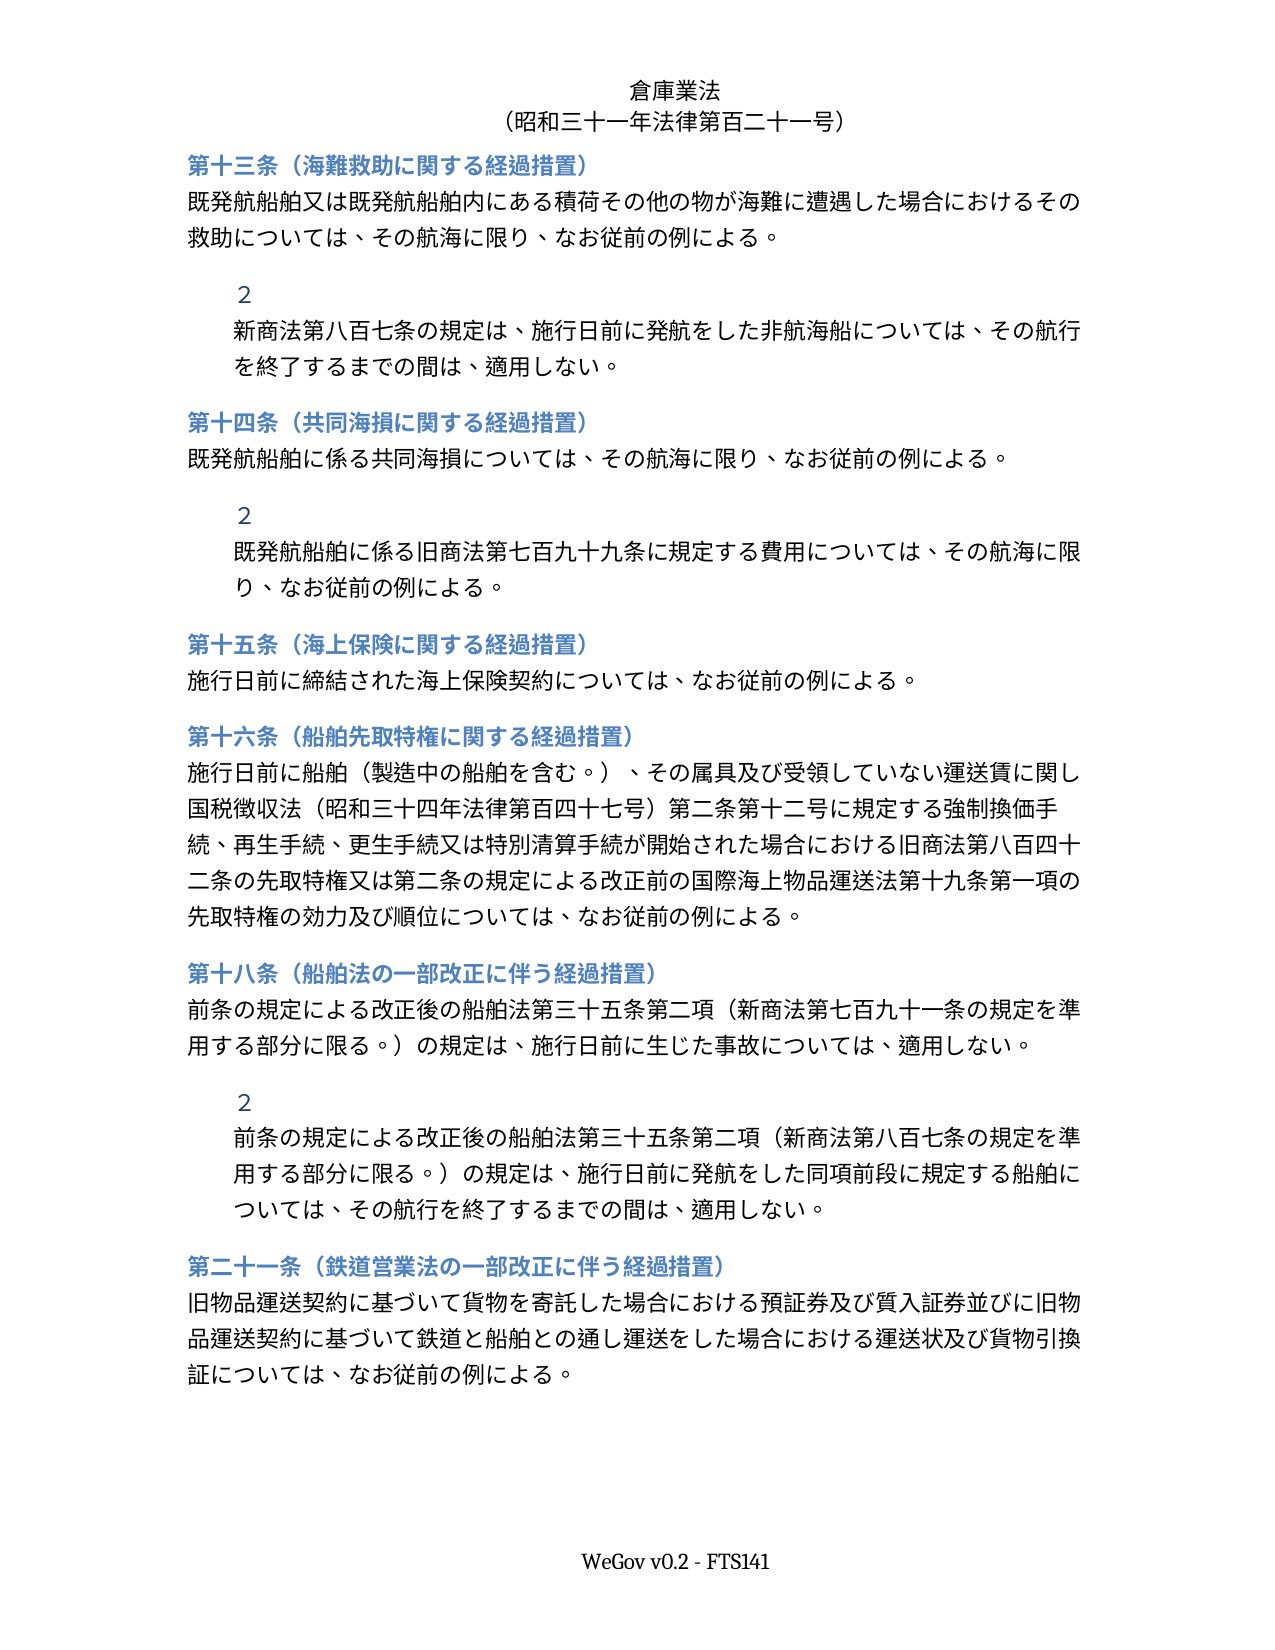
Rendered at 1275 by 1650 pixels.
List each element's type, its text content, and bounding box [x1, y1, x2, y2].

text 施行日前に船舶（製造中の船舶を含む。）、その属具及び受領していない運送賃に関し国税徴収法（昭和三十四年法律第百四十七号）第二条第十二号に規定する強制換価手続、再生手続、更生手続又は特別清算手続が開始された場合における旧商法第八百四十二条の先取特権又は第二条の規定による改正前の国際海上物品運送法第十九条第一項の先取特権の効力及び順位については、なお従前の例による。 [187, 757, 1087, 932]
subtitle ２ [233, 279, 1087, 310]
text 旧物品運送契約に基づいて貨物を寄託した場合における預証券及び質入証券並びに旧物品運送契約に基づいて鉄道と船舶との通し運送をした場合における運送状及び貨物引換証については、なお従前の例による。 [187, 1287, 1087, 1390]
text 既発航船舶に係る旧商法第七百九十九条に規定する費用については、その航海に限り、なお従前の例による。 [233, 536, 1087, 603]
subtitle 第十六条（船舶先取特権に関する経過措置） [187, 721, 1087, 753]
subtitle 第十三条（海難救助に関する経過措置） [187, 150, 1087, 181]
text 前条の規定による改正後の船舶法第三十五条第二項（新商法第八百七条の規定を準用する部分に限る。）の規定は、施行日前に発航をした同項前段に規定する船舶については、その航行を終了するまでの間は、適用しない。 [233, 1122, 1087, 1226]
text 施行日前に締結された海上保険契約については、なお従前の例による。 [187, 664, 1087, 696]
text 前条の規定による改正後の船舶法第三十五条第二項（新商法第七百九十一条の規定を準用する部分に限る。）の規定は、施行日前に生じた事故については、適用しない。 [187, 994, 1087, 1061]
subtitle 第十五条（海上保険に関する経過措置） [187, 629, 1087, 660]
text 既発航船舶又は既発航船舶内にある積荷その他の物が海難に遭遇した場合におけるその救助については、その航海に限り、なお従前の例による。 [187, 186, 1087, 253]
text 新商法第八百七条の規定は、施行日前に発航をした非航海船については、その航行を終了するまでの間は、適用しない。 [233, 314, 1087, 382]
subtitle 第二十一条（鉄道営業法の一部改正に伴う経過措置） [187, 1251, 1087, 1282]
subtitle ２ [233, 500, 1087, 531]
subtitle 第十四条（共同海損に関する経過措置） [187, 407, 1087, 438]
subtitle ２ [233, 1086, 1087, 1118]
subtitle 第十八条（船舶法の一部改正に伴う経過措置） [187, 958, 1087, 989]
text 既発航船舶に係る共同海損については、その航海に限り、なお従前の例による。 [187, 443, 1087, 474]
